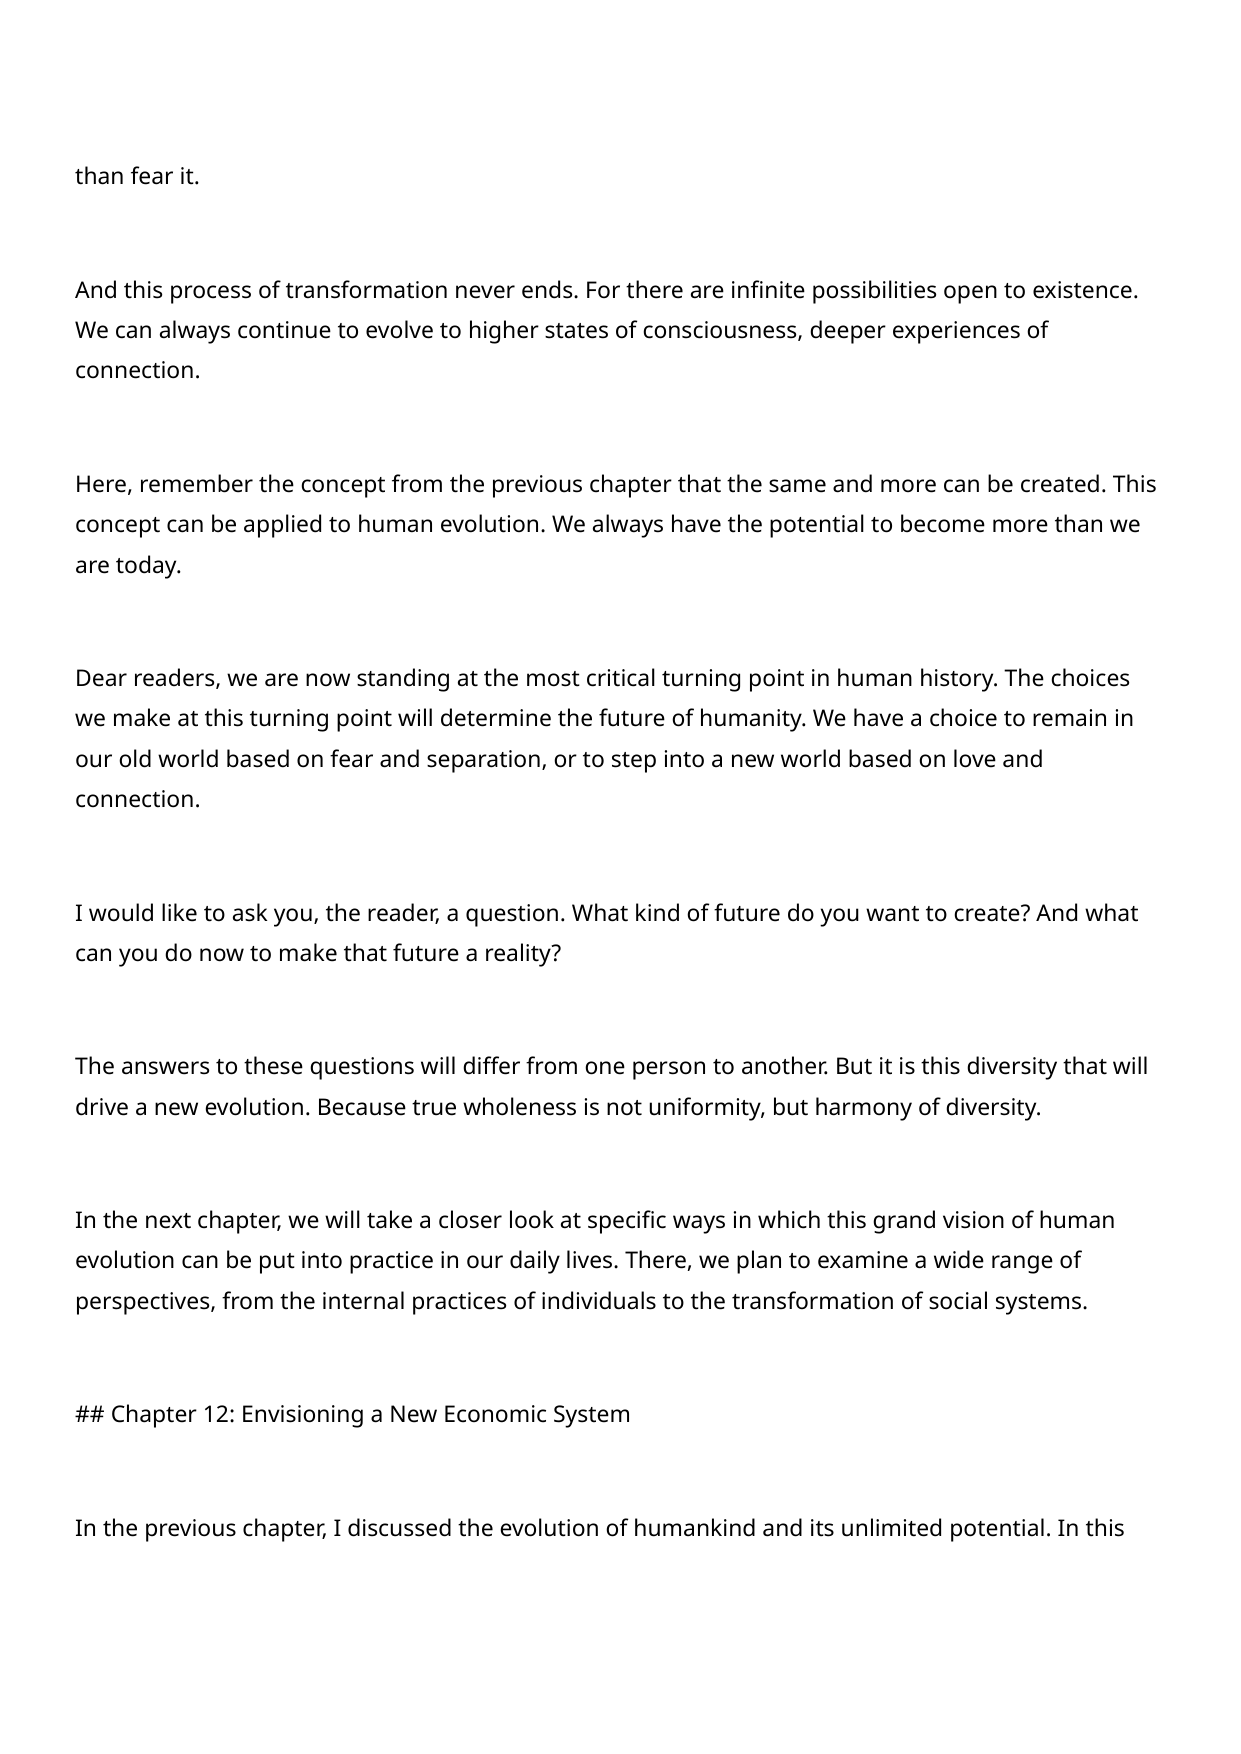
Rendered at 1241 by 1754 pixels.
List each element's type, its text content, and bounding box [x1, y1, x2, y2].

text The answers to these questions will differ from one person to another. But it is this diversity that will drive a new evolution. Because true wholeness is not uniformity, but harmony of diversity. [75, 1047, 1165, 1125]
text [75, 1508, 1165, 1546]
text In the next chapter, we will take a closer look at specific ways in which this grand vision of human evolution can be put into practice in our daily lives. There, we plan to examine a wide range of perspectives, from the internal practices of individuals to the transformation of social systems. [75, 1201, 1165, 1319]
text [75, 157, 1165, 194]
text Dear readers, we are now standing at the most critical turning point in human history. The choices we make at this turning point will determine the future of humanity. We have a choice to remain in our old world based on fear and separation, or to step into a new world based on love and connection. [75, 659, 1165, 817]
text I would like to ask you, the reader, a question. What kind of future do you want to create? And what can you do now to make that future a reality? [75, 893, 1165, 971]
text Here, remember the concept from the previous chapter that the same and more can be created. This concept can be applied to human evolution. We always have the potential to become more than we are today. [75, 464, 1165, 583]
text And this process of transformation never ends. For there are infinite possibilities open to existence. We can always continue to evolve to higher states of consciousness, deeper experiences of connection. [75, 270, 1165, 389]
text ## Chapter 12: Envisioning a New Economic System [75, 1395, 1165, 1432]
